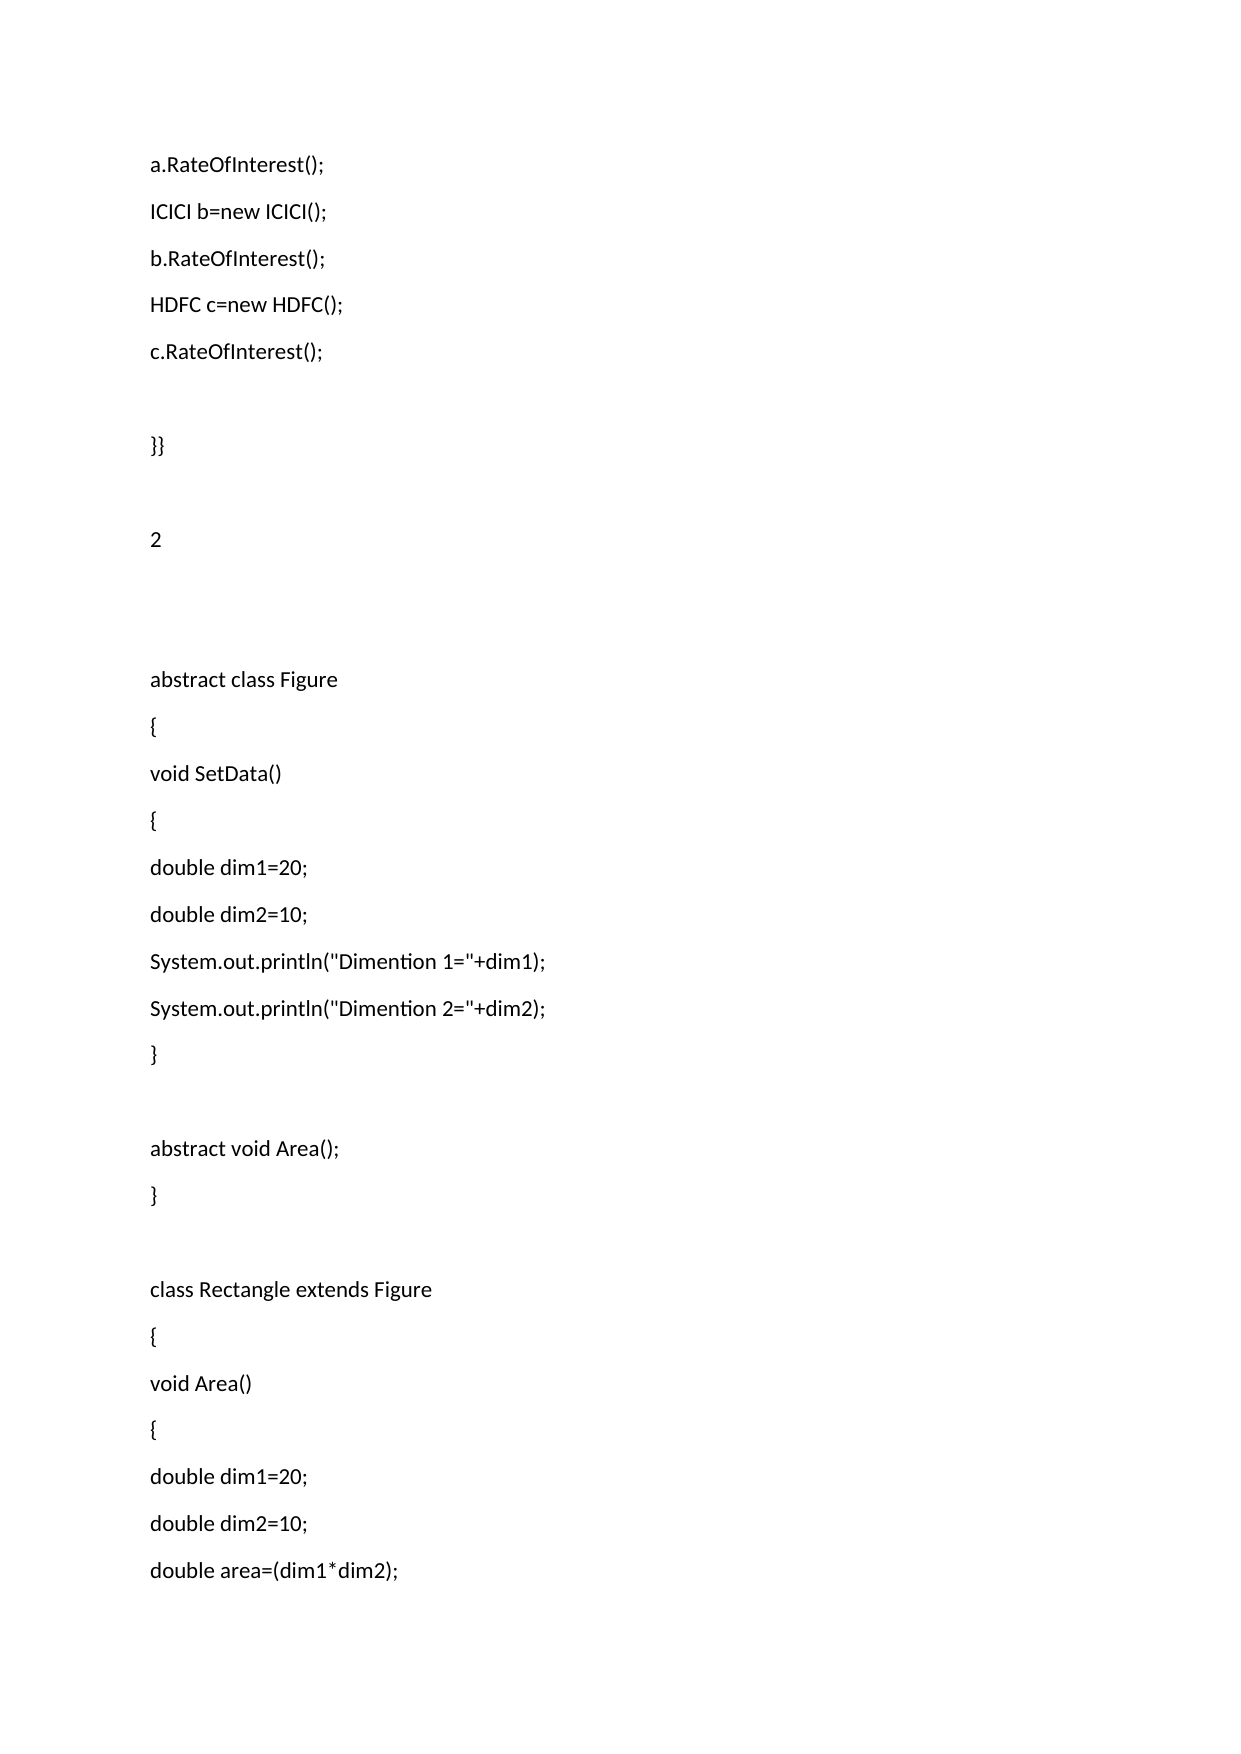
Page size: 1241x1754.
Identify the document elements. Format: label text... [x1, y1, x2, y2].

text void SetData() [150, 759, 1090, 787]
text { [150, 1416, 1090, 1444]
text abstract class Figure [150, 666, 1090, 694]
text System.out.println("Dimention 2="+dim2); [150, 994, 1090, 1022]
text ICICI b=new ICICI(); [150, 197, 1090, 225]
text a.RateOfInterest(); [150, 150, 1090, 178]
text c.RateOfInterest(); [150, 337, 1090, 366]
text { [150, 712, 1090, 741]
text double dim1=20; [150, 1462, 1090, 1491]
text double dim2=10; [150, 1509, 1090, 1537]
text } [150, 1041, 1090, 1069]
text { [150, 806, 1090, 834]
text double dim2=10; [150, 900, 1090, 928]
text 2 [150, 525, 1090, 553]
text abstract void Area(); [150, 1134, 1090, 1162]
text HDFC c=new HDFC(); [150, 291, 1090, 319]
text class Rectangle extends Figure [150, 1275, 1090, 1303]
text double dim1=20; [150, 853, 1090, 881]
text double area=(dim1*dim2); [150, 1556, 1090, 1584]
text } [150, 1181, 1090, 1209]
text System.out.println("Dimention 1="+dim1); [150, 947, 1090, 975]
text b.RateOfInterest(); [150, 244, 1090, 272]
text }} [150, 431, 1090, 459]
text void Area() [150, 1369, 1090, 1397]
text { [150, 1322, 1090, 1350]
